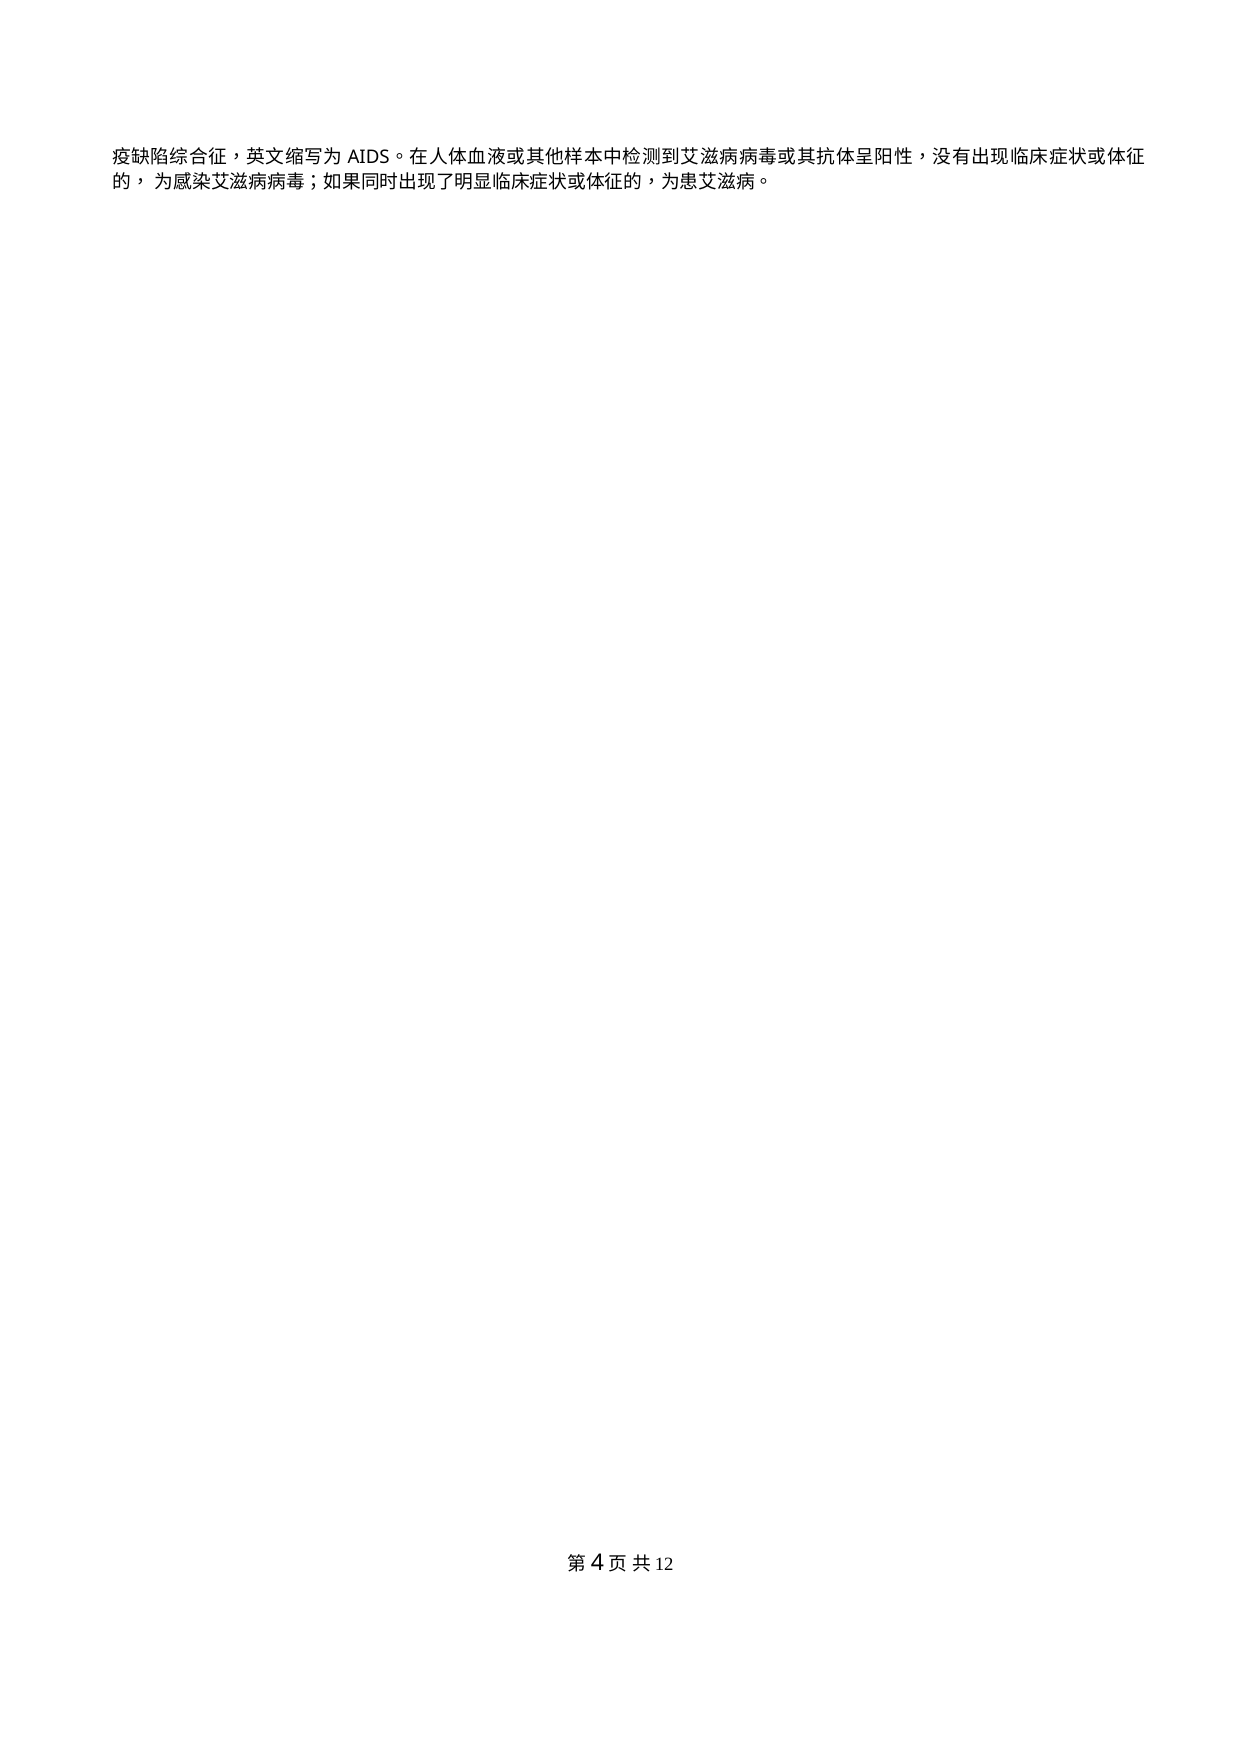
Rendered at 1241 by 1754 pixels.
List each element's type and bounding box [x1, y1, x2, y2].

text [112, 144, 1148, 194]
